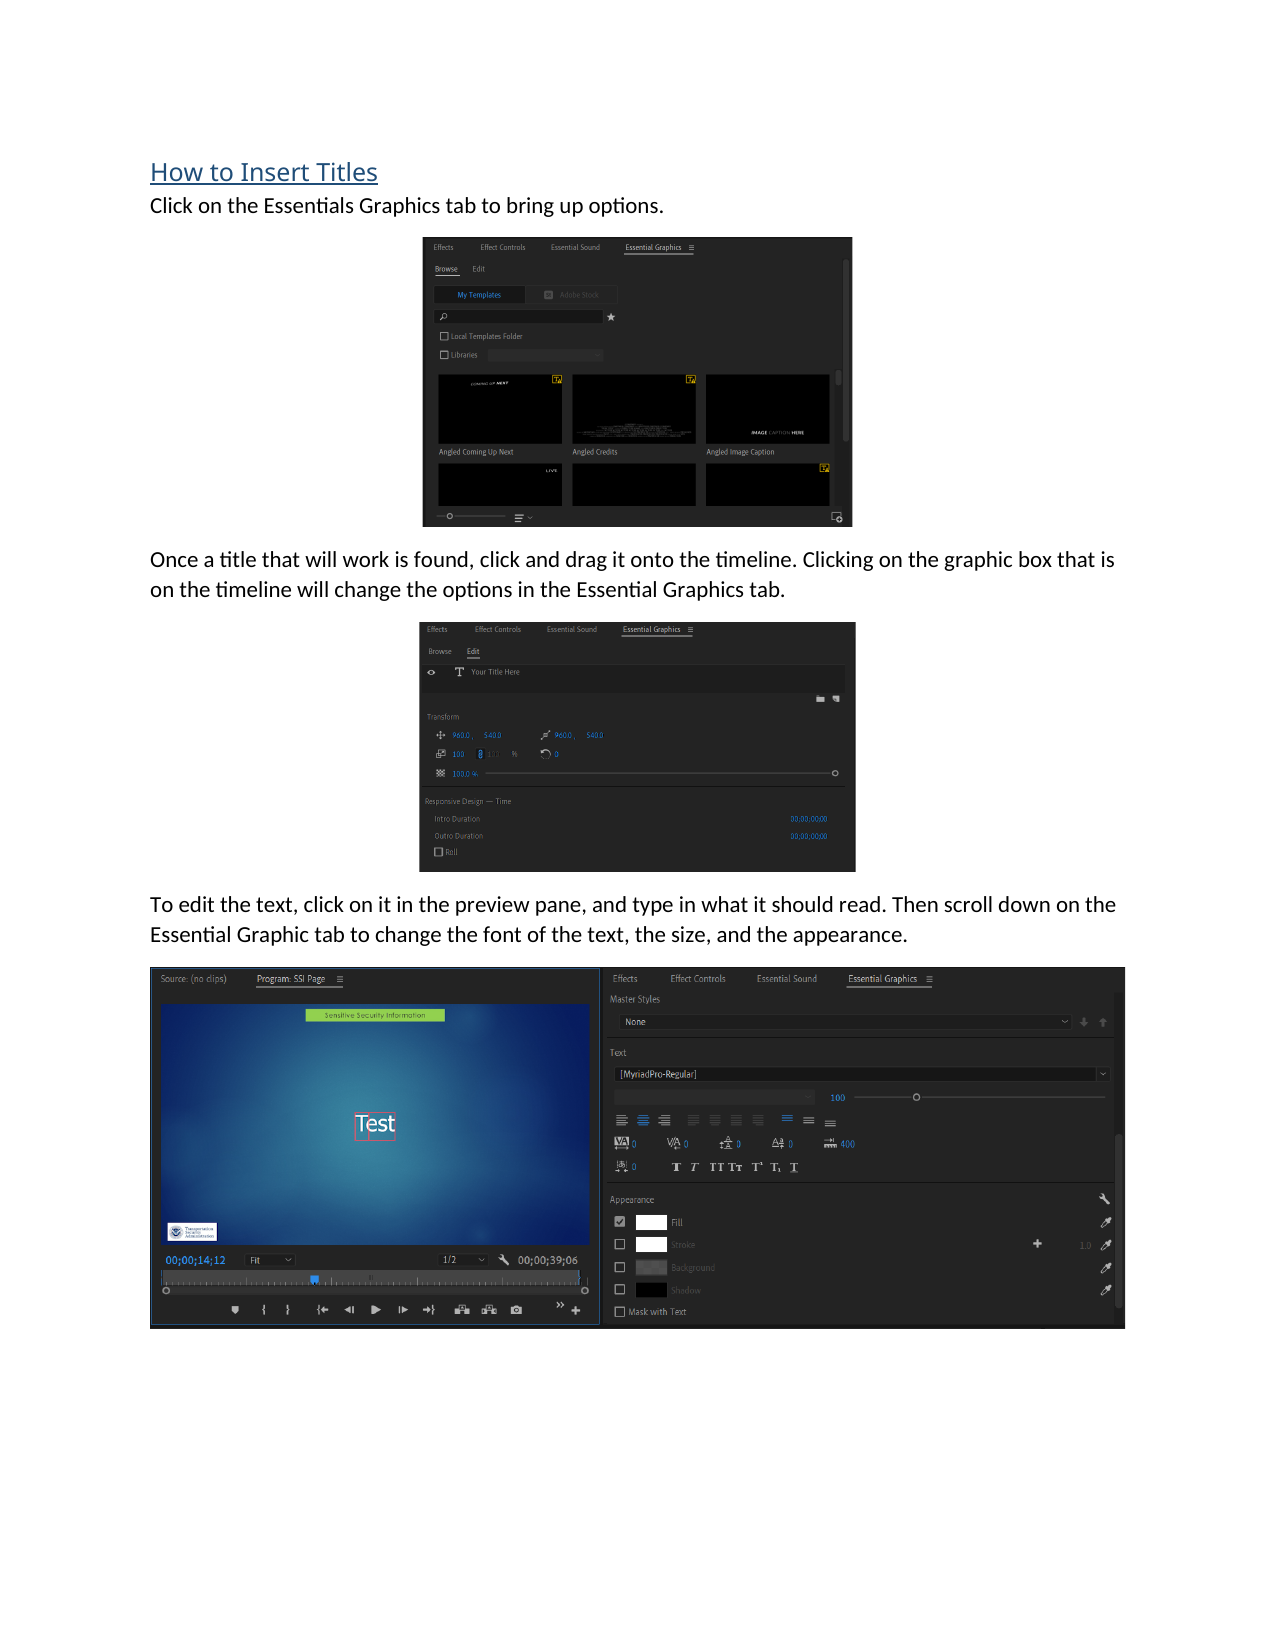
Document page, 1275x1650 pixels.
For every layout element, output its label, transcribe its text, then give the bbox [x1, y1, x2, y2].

text Click on the Essentials Graphics tab to bring up options. [150, 191, 1125, 219]
text To edit the text, click on it in the preview pane, and type in what it should read. Then scroll down on the Essential Graphic tab to change the font of the text, the size, and the appearance. [150, 890, 1125, 948]
picture [422, 237, 853, 527]
picture [150, 967, 1125, 1329]
subtitle How to Insert Titles [150, 154, 1125, 188]
text Once a title that will work is found, click and drag it onto the timeline. Clicking on the graphic box that is on the timeline will change the options in the Essential Graphics tab. [150, 545, 1125, 604]
picture [419, 622, 856, 872]
